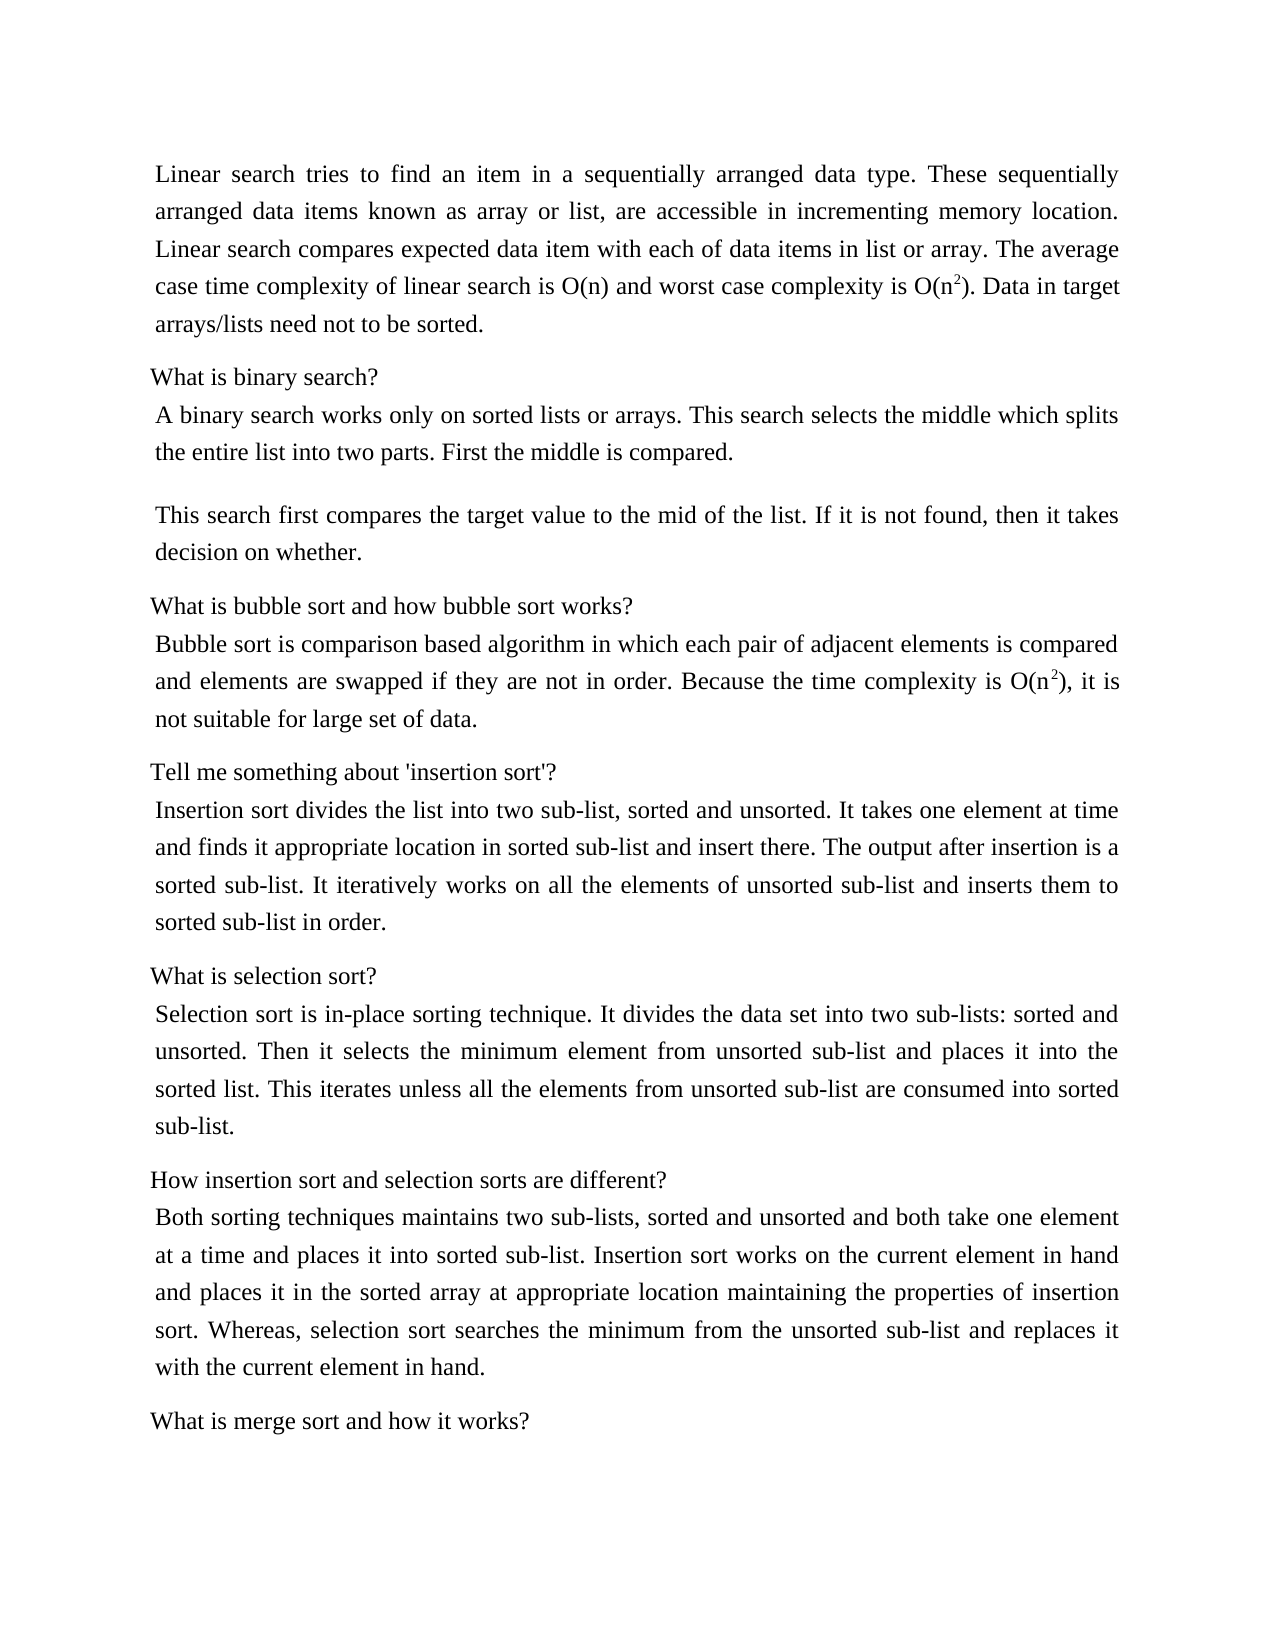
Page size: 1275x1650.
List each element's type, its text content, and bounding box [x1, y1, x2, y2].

text Insertion sort divides the list into two sub-list, sorted and unsorted. It takes one element at time and finds it appropriate location in sorted sub-list and insert there. The output after insertion is a sorted sub-list. It iteratively works on all the elements of unsorted sub-list and inserts them to sorted sub-list in order. [155, 786, 1120, 936]
text This search first compares the target value to the mid of the list. If it is not found, then it takes decision on whether. [155, 491, 1120, 566]
text What is selection sort? [150, 961, 1125, 990]
text Selection sort is in-place sorting technique. It divides the data set into two sub-lists: sorted and unsorted. Then it selects the minimum element from unsorted sub-list and places it into the sorted list. This iterates unless all the elements from unsorted sub-list are consumed into sorted sub-list. [155, 990, 1120, 1140]
text A binary search works only on sorted lists or arrays. This search selects the middle which splits the entire list into two parts. First the middle is compared. [155, 391, 1120, 466]
text Bubble sort is comparison based algorithm in which each pair of adjacent elements is compared and elements are swapped if they are not in order. Because the time complexity is Ο(n2), it is not suitable for large set of data. [155, 620, 1120, 732]
text Tell me something about 'insertion sort'? [150, 757, 1125, 786]
text What is binary search? [150, 362, 1125, 391]
text How insertion sort and selection sorts are different? [150, 1165, 1125, 1194]
text Both sorting techniques maintains two sub-lists, sorted and unsorted and both take one element at a time and places it into sorted sub-list. Insertion sort works on the current element in hand and places it in the sorted array at appropriate location maintaining the properties of insertion sort. Whereas, selection sort searches the minimum from the unsorted sub-list and replaces it with the current element in hand. [155, 1194, 1120, 1381]
text Linear search tries to find an item in a sequentially arranged data type. These sequentially arranged data items known as array or list, are accessible in incrementing memory location. Linear search compares expected data item with each of data items in list or array. The average case time complexity of linear search is Ο(n) and worst case complexity is Ο(n2). Data in target arrays/lists need not to be sorted. [155, 150, 1120, 337]
text What is bubble sort and how bubble sort works? [150, 591, 1125, 620]
text What is merge sort and how it works? [150, 1406, 1125, 1435]
